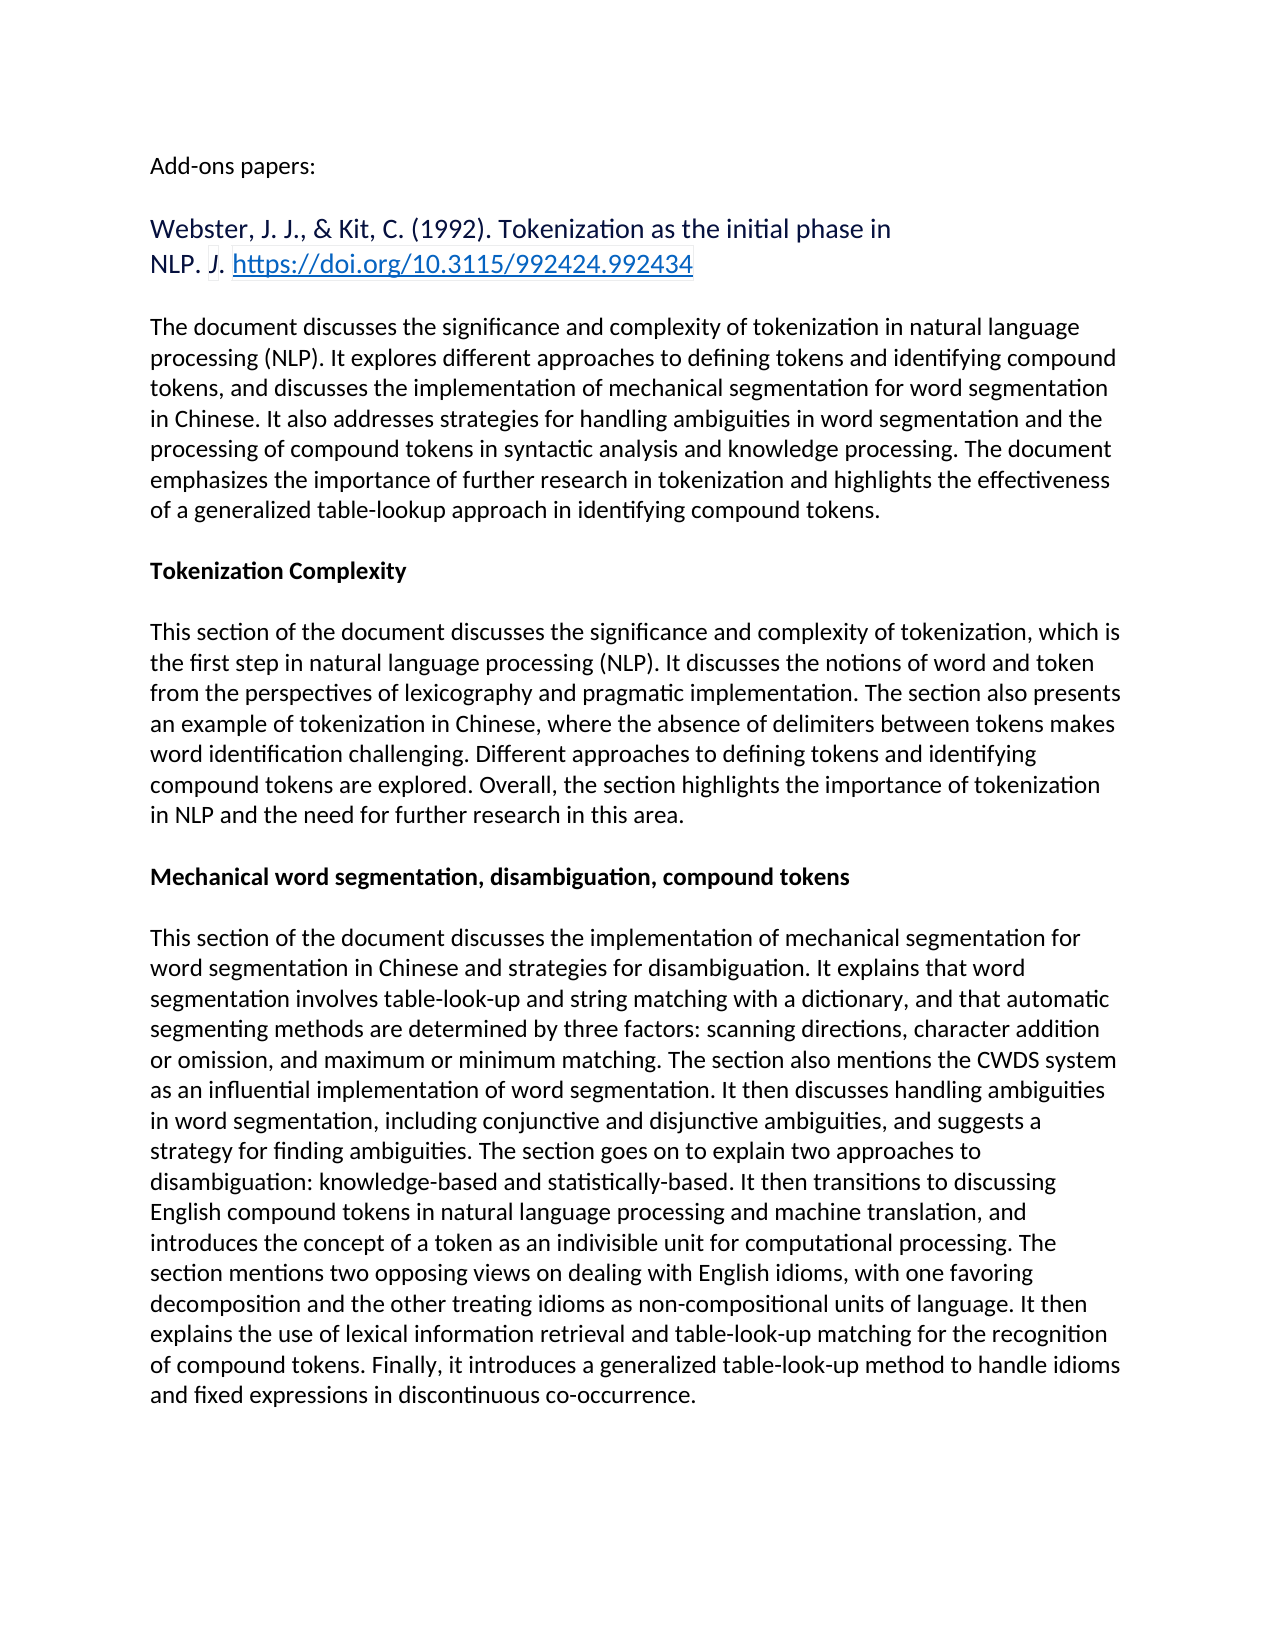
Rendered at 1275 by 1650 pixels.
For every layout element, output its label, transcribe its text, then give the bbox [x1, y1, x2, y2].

text The document discusses the significance and complexity of tokenization in natural language processing (NLP). It explores different approaches to defining tokens and identifying compound tokens, and discusses the implementation of mechanical segmentation for word segmentation in Chinese. It also addresses strategies for handling ambiguities in word segmentation and the processing of compound tokens in syntactic analysis and knowledge processing. The document emphasizes the importance of further research in tokenization and highlights the effectiveness of a generalized table-lookup approach in identifying compound tokens. [150, 311, 1125, 525]
text Webster, J. J., & Kit, C. (1992). Tokenization as the initial phase in NLP. J. https://doi.org/10.3115/992424.992434 [694, 211, 1125, 281]
text This section of the document discusses the significance and complexity of tokenization, which is the first step in natural language processing (NLP). It discusses the notions of word and token from the perspectives of lexicography and pragmatic implementation. The section also presents an example of tokenization in Chinese, where the absence of delimiters between tokens makes word identification challenging. Different approaches to defining tokens and identifying compound tokens are explored. Overall, the section highlights the importance of tokenization in NLP and the need for further research in this area. [150, 617, 1125, 830]
text Tokenization Complexity [150, 556, 1125, 586]
text Add-ons papers: [150, 150, 1125, 181]
text Mechanical word segmentation, disambiguation, compound tokens [150, 861, 1125, 891]
text This section of the document discusses the implementation of mechanical segmentation for word segmentation in Chinese and strategies for disambiguation. It explains that word segmentation involves table-look-up and string matching with a dictionary, and that automatic segmenting methods are determined by three factors: scanning directions, character addition or omission, and maximum or minimum matching. The section also mentions the CWDS system as an influential implementation of word segmentation. It then discusses handling ambiguities in word segmentation, including conjunctive and disjunctive ambiguities, and suggests a strategy for finding ambiguities. The section goes on to explain two approaches to disambiguation: knowledge-based and statistically-based. It then transitions to discussing English compound tokens in natural language processing and machine translation, and introduces the concept of a token as an indivisible unit for computational processing. The section mentions two opposing views on dealing with English idioms, with one favoring decomposition and the other treating idioms as non-compositional units of language. It then explains the use of lexical information retrieval and table-look-up matching for the recognition of compound tokens. Finally, it introduces a generalized table-look-up method to handle idioms and fixed expressions in discontinuous co-occurrence. [150, 922, 1125, 1410]
